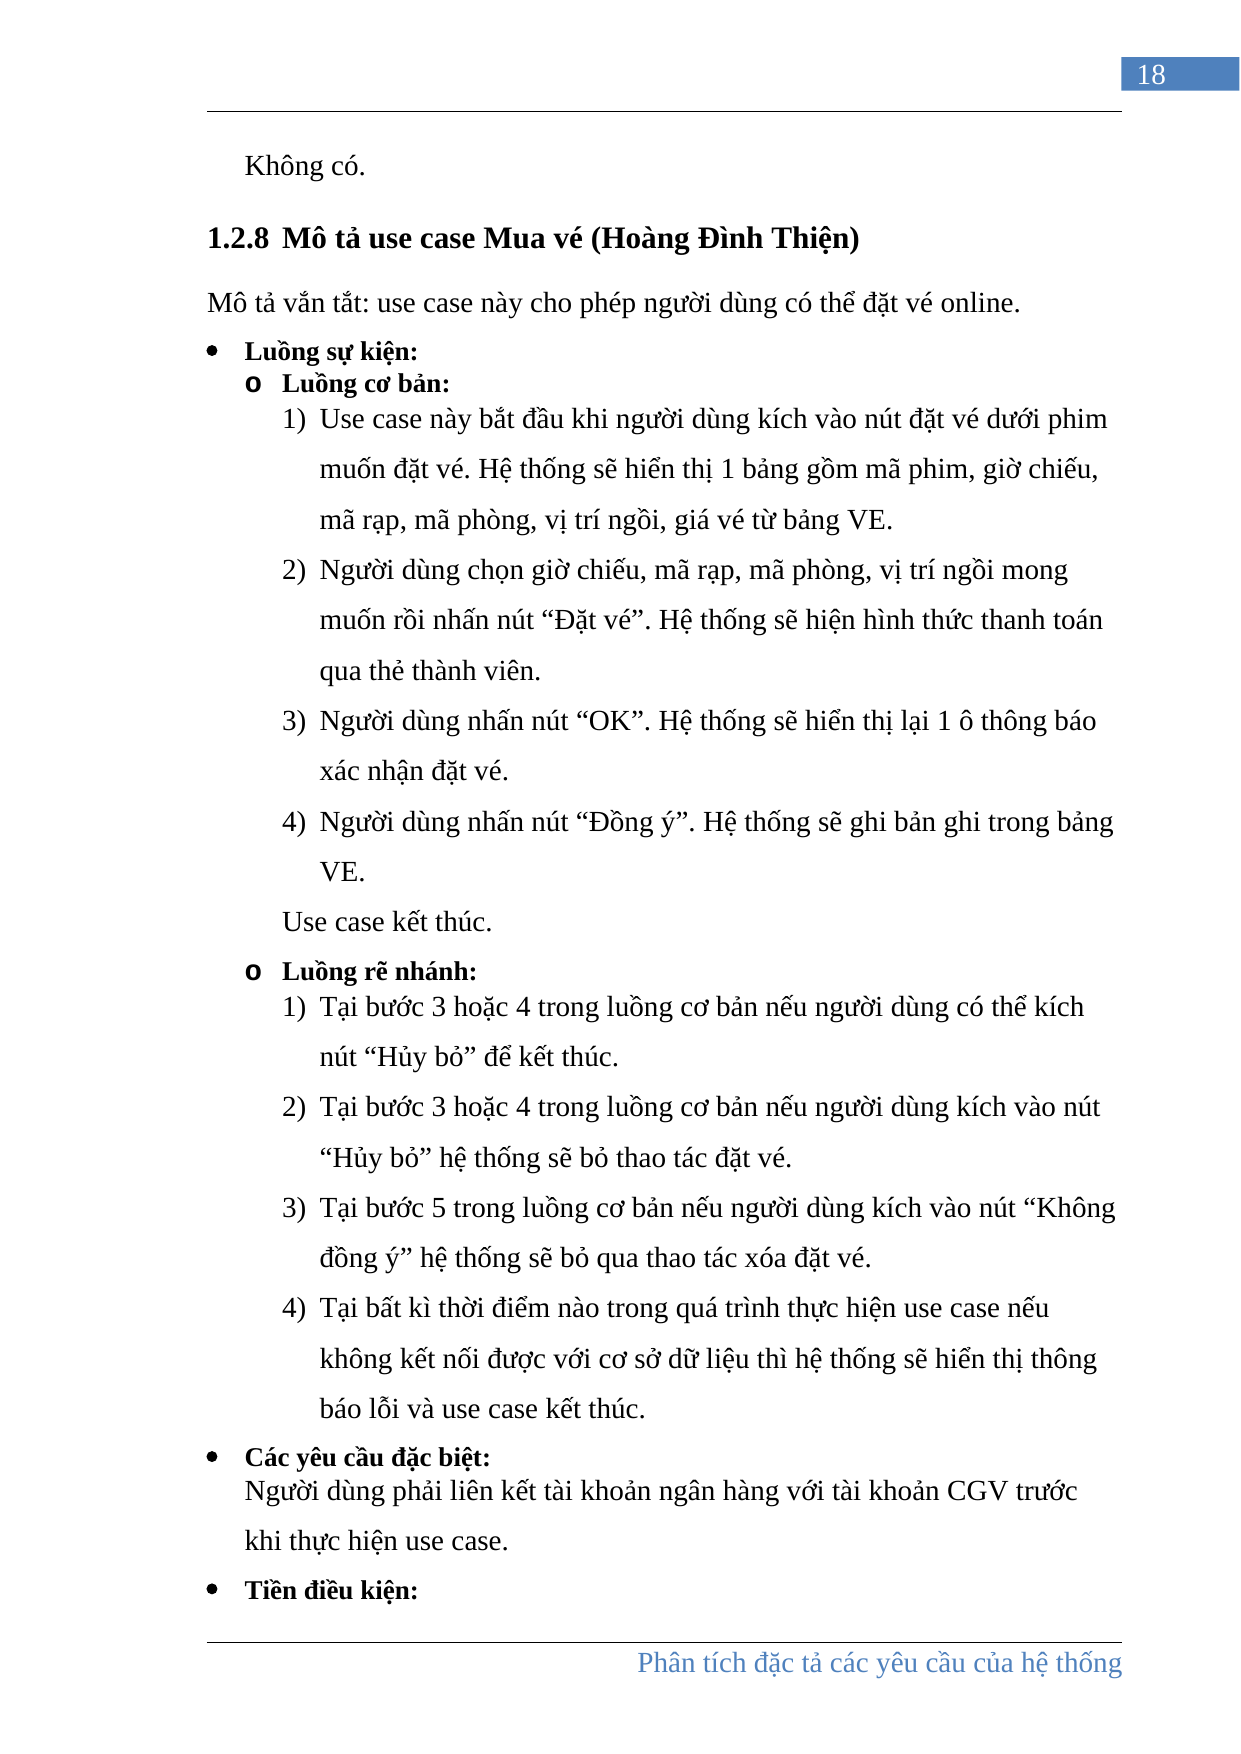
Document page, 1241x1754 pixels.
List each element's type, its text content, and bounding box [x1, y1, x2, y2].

text Người dùng phải liên kết tài khoản ngân hàng với tài khoản CGV trước khi thực hiện use case. [244, 1473, 1122, 1557]
list Use case này bắt đầu khi người dùng kích vào nút đặt vé dưới phim muốn đặt vé. Hệ thống sẽ hiển thị 1 bảng gồm mã phim, giờ chiếu, mã rạp, mã phòng, vị trí ngồi, giá vé từ bảng VE. [282, 401, 1122, 535]
list Người dùng nhấn nút “Đồng ý”. Hệ thống sẽ ghi bản ghi trong bảng VE. [282, 804, 1122, 888]
list Tại bất kì thời điểm nào trong quá trình thực hiện use case nếu không kết nối được với cơ sở dữ liệu thì hệ thống sẽ hiển thị thông báo lỗi và use case kết thúc. [282, 1291, 1122, 1425]
list Tiền điều kiện: [207, 1574, 1122, 1606]
list Tại bước 5 trong luồng cơ bản nếu người dùng kích vào nút “Không đồng ý” hệ thống sẽ bỏ qua thao tác xóa đặt vé. [282, 1190, 1122, 1274]
list Người dùng nhấn nút “OK”. Hệ thống sẽ hiển thị lại 1 ô thông báo xác nhận đặt vé. [282, 703, 1122, 787]
list Các yêu cầu đặc biệt: [207, 1442, 1122, 1473]
list Luồng sự kiện: [207, 336, 1122, 367]
list Người dùng chọn giờ chiếu, mã rạp, mã phòng, vị trí ngồi mong muốn rồi nhấn nút “Đặt vé”. Hệ thống sẽ hiện hình thức thanh toán qua thẻ thành viên. [282, 552, 1122, 686]
list Tại bước 3 hoặc 4 trong luồng cơ bản nếu người dùng có thể kích nút “Hủy bỏ” để kết thúc. [282, 989, 1122, 1073]
text Không có. [244, 148, 1122, 181]
list Luồng rẽ nhánh: [244, 955, 1122, 989]
list Tại bước 3 hoặc 4 trong luồng cơ bản nếu người dùng kích vào nút “Hủy bỏ” hệ thống sẽ bỏ thao tác đặt vé. [282, 1089, 1122, 1173]
list Luồng cơ bản: [244, 367, 1122, 401]
subtitle Mô tả use case Mua vé (Hoàng Đình Thiện) [207, 219, 1122, 255]
text Use case kết thúc. [282, 904, 1122, 938]
text Mô tả vắn tắt: use case này cho phép người dùng có thể đặt vé online. [207, 285, 1122, 319]
